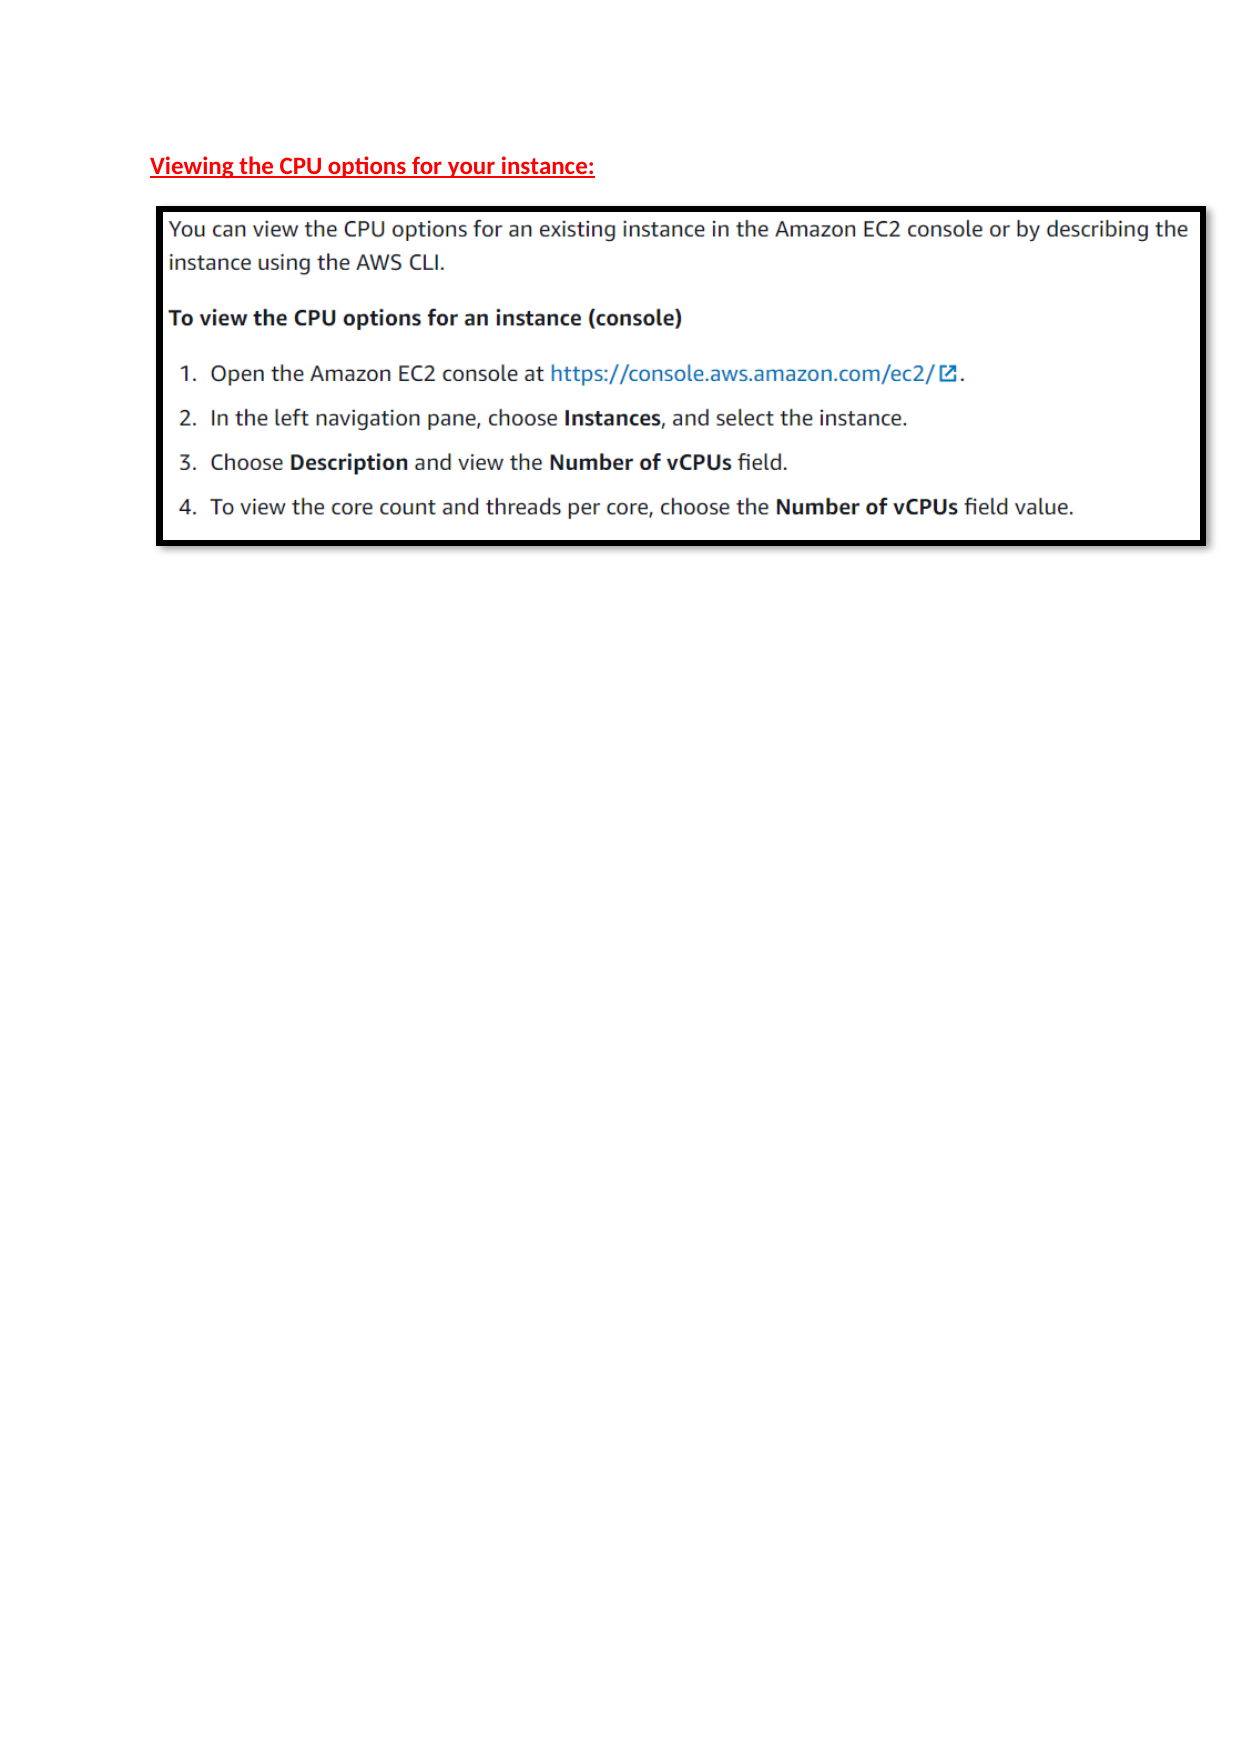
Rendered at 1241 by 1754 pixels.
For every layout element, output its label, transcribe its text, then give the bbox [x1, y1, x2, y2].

picture [163, 212, 1200, 540]
text Viewing the CPU options for your instance: [150, 150, 1090, 181]
